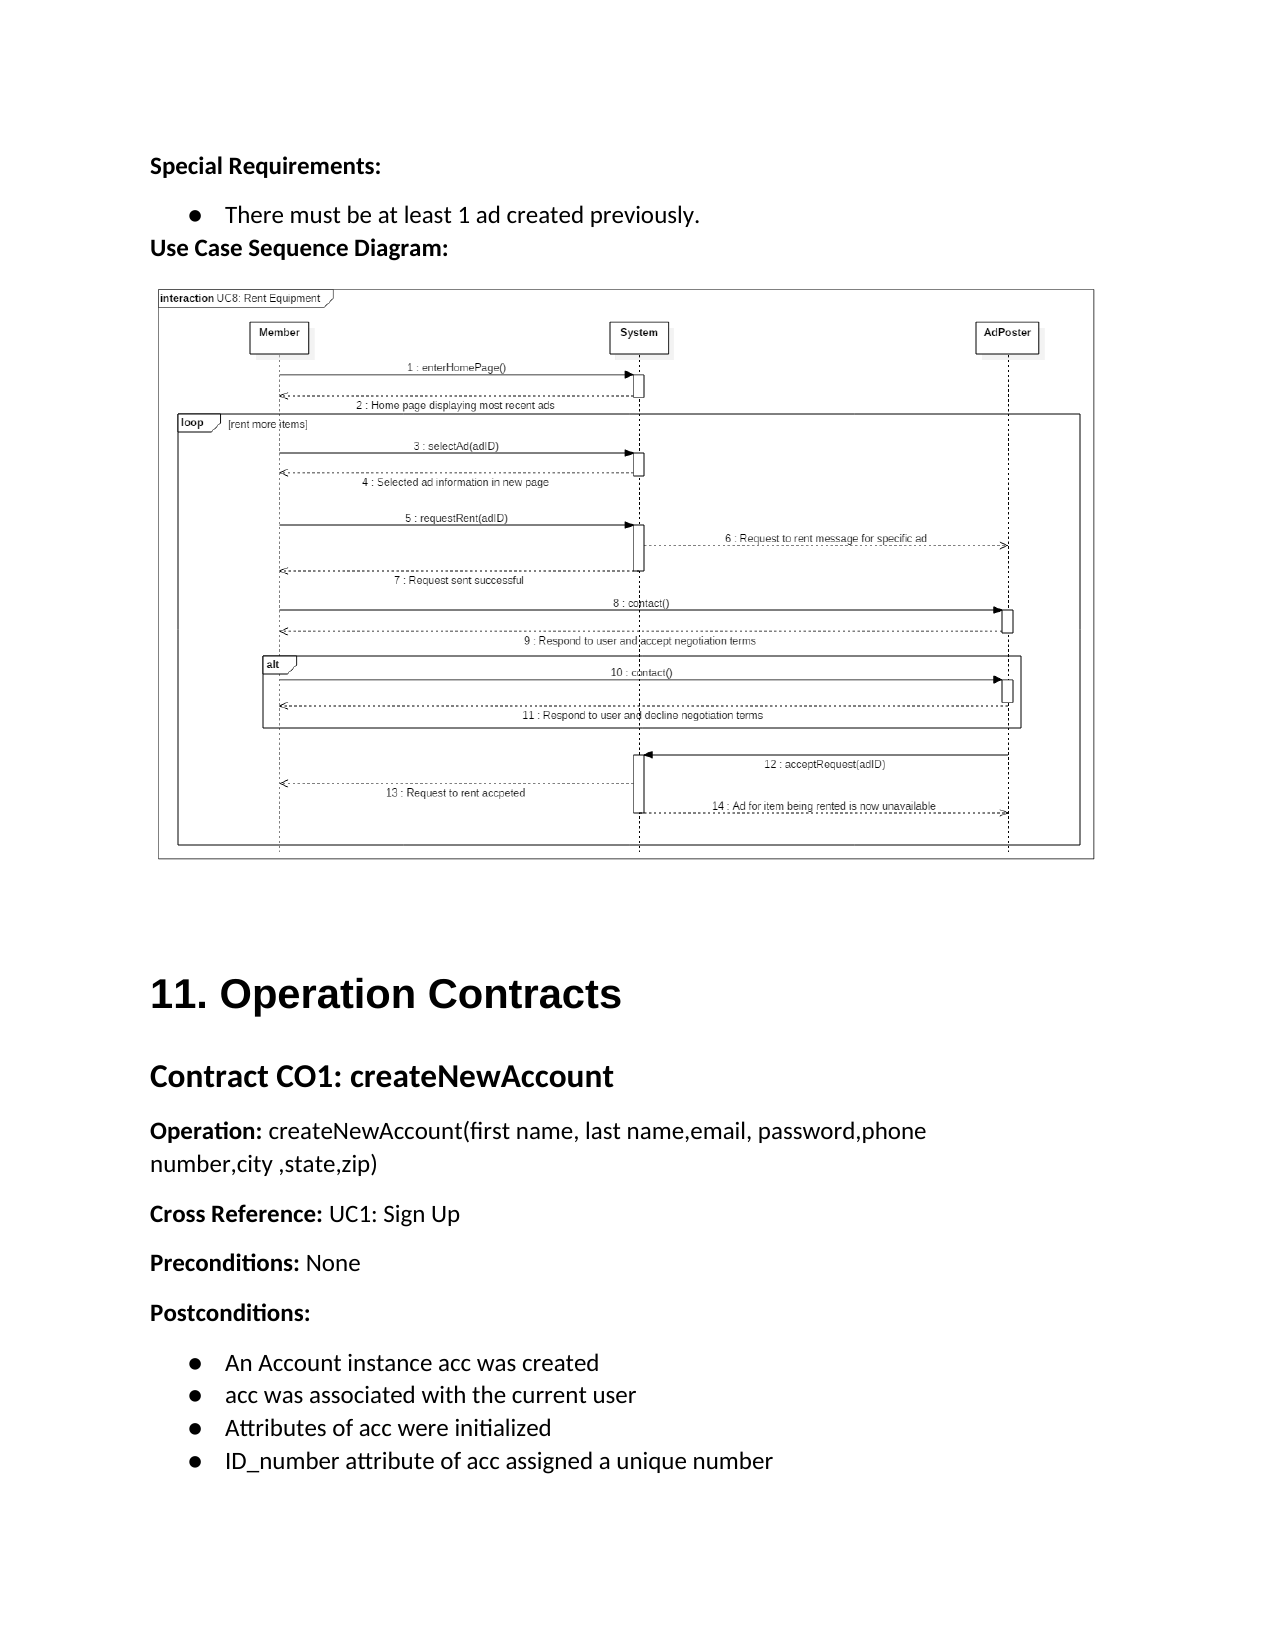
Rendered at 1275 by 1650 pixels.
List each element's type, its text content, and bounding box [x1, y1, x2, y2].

text 11. Operation Contracts [150, 969, 1125, 1017]
list acc was associated with the current user [187, 1380, 1125, 1410]
text Special Requirements: [150, 150, 1125, 181]
text Contract CO1: createNewAccount [150, 1055, 1125, 1096]
text Use Case Sequence Diagram: [150, 232, 1125, 263]
list There must be at least 1 ad created previously. [187, 199, 1125, 230]
list An Account instance acc was created [187, 1347, 1125, 1377]
text Operation: createNewAccount(first name, last name,email, password,phone number,city ,state,zip) [150, 1116, 1125, 1179]
picture [150, 282, 1125, 891]
list ID_number attribute of acc assigned a unique number [187, 1446, 1125, 1476]
text Preconditions: None [150, 1248, 1125, 1278]
list Attributes of acc were initialized [187, 1413, 1125, 1443]
text Cross Reference: UC1: Sign Up [150, 1198, 1125, 1228]
text Postconditions: [150, 1297, 1125, 1328]
